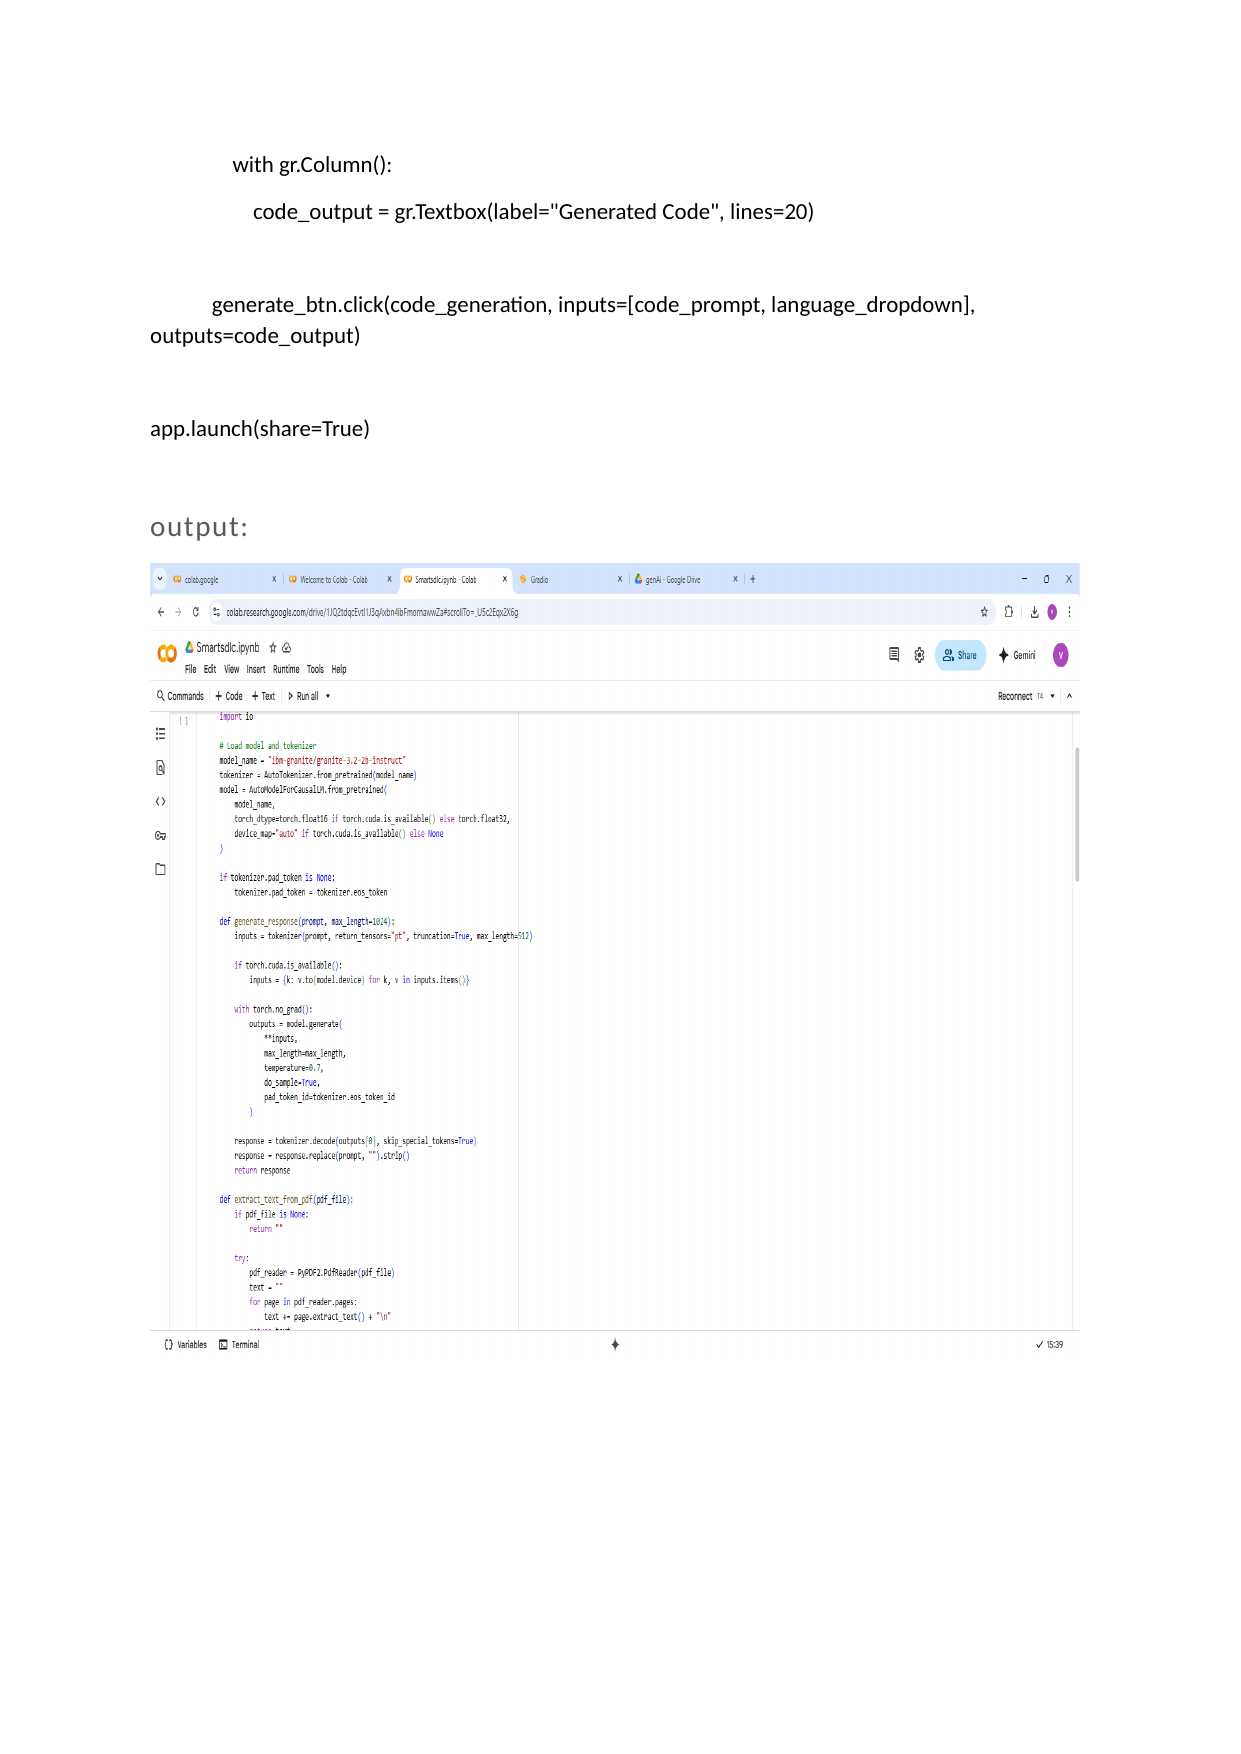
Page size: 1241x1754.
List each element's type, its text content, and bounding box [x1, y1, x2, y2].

subtitle output: [150, 508, 1090, 544]
text app.launch(share=True) [150, 414, 1090, 443]
picture [150, 563, 1080, 1358]
text code_output = gr.Textbox(label="Generated Code", lines=20) [150, 197, 1090, 225]
text generate_btn.click(code_generation, inputs=[code_prompt, language_dropdown], outputs=code_output) [150, 291, 1090, 349]
text with gr.Column(): [150, 150, 1090, 178]
